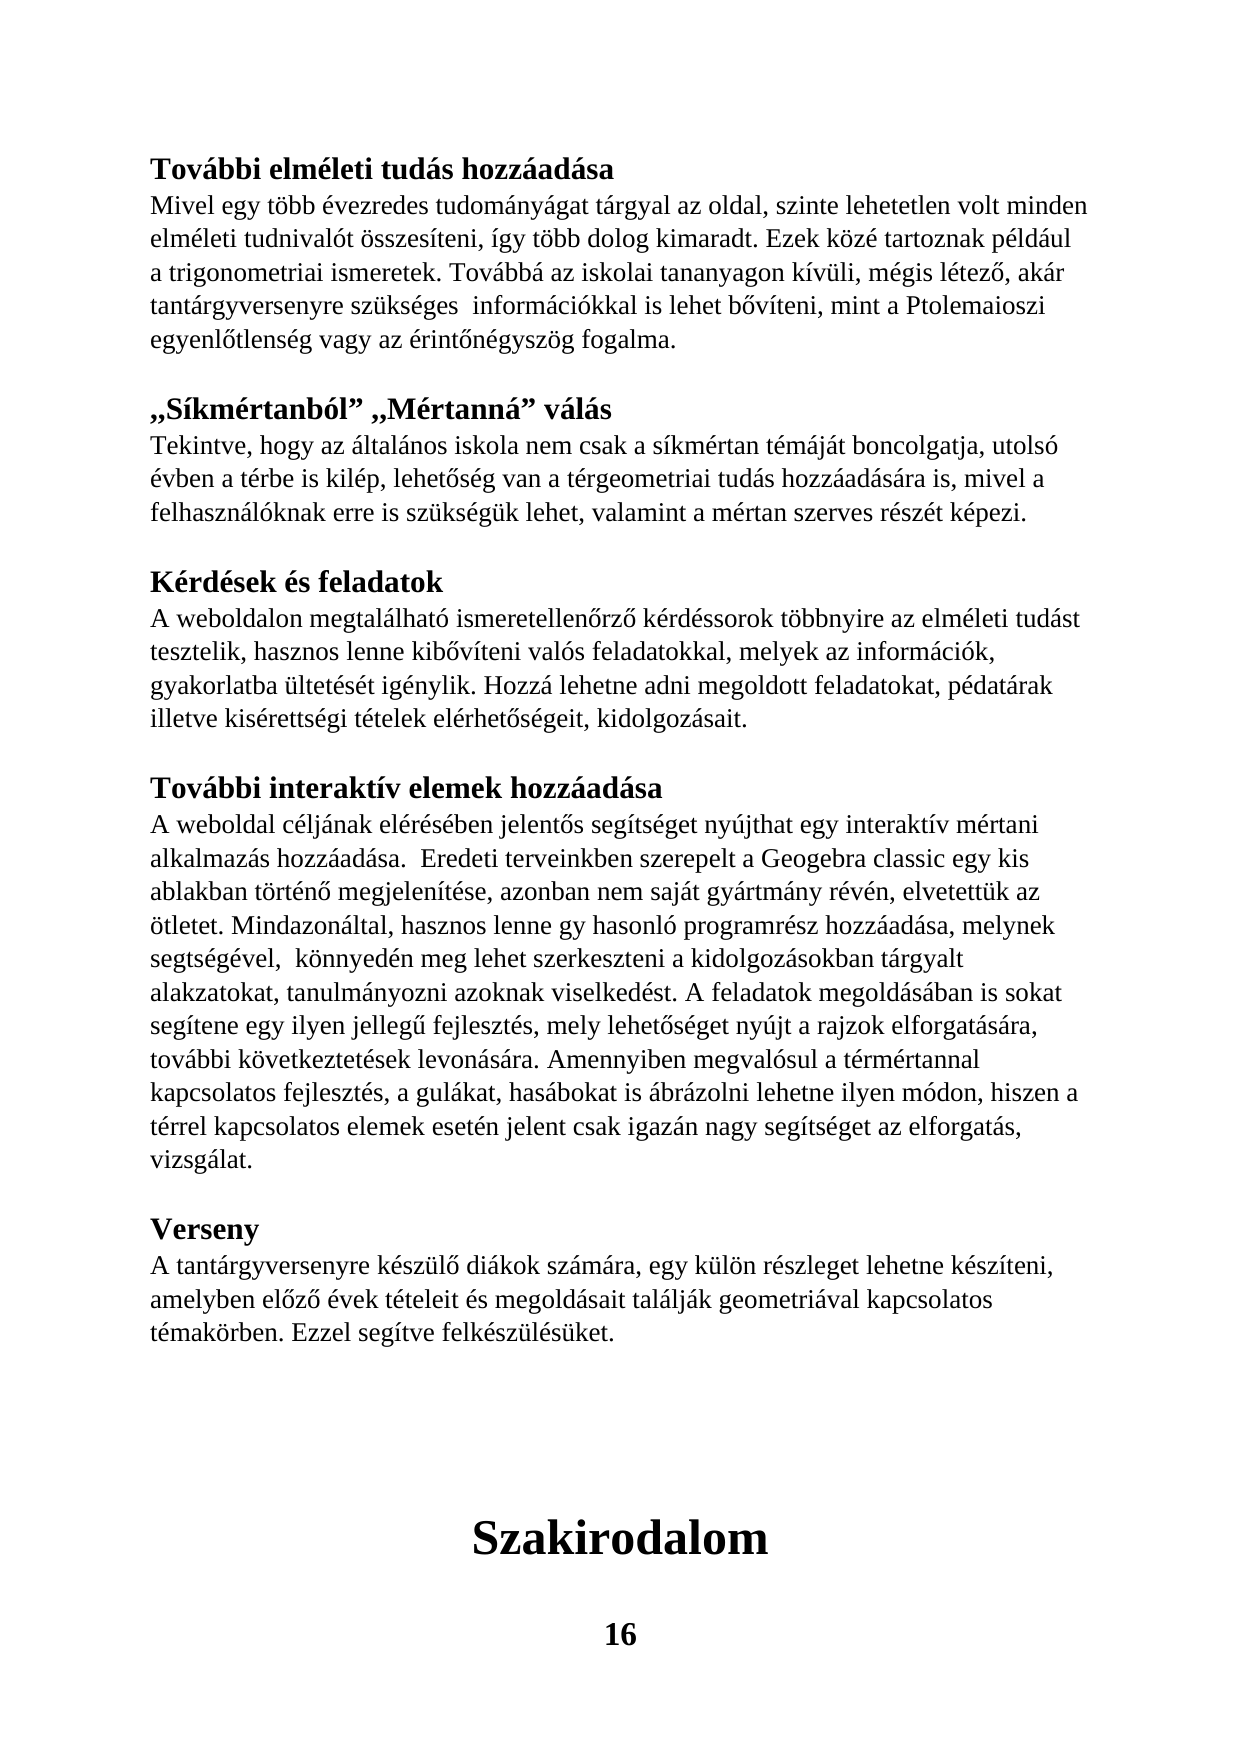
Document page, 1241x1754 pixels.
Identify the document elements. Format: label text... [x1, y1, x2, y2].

text Verseny [150, 1211, 1090, 1247]
text Mivel egy több évezredes tudományágat tárgyal az oldal, szinte lehetetlen volt minden elméleti tudnivalót összesíteni, így több dolog kimaradt. Ezek közé tartoznak például a trigonometriai ismeretek. Továbbá az iskolai tananyagon kívüli, mégis létező, akár tantárgyversenyre szükséges információkkal is lehet bővíteni, mint a Ptolemaioszi egyenlőtlenség vagy az érintőnégyszög fogalma. [150, 189, 1090, 354]
text További elméleti tudás hozzáadása [150, 150, 1090, 186]
text A weboldal céljának elérésében jelentős segítséget nyújthat egy interaktív mértani alkalmazás hozzáadása. Eredeti terveinkben szerepelt a Geogebra classic egy kis ablakban történő megjelenítése, azonban nem saját gyártmány révén, elvetettük az ötletet. Mindazonáltal, hasznos lenne gy hasonló programrész hozzáadása, melynek segtségével, könnyedén meg lehet szerkeszteni a kidolgozásokban tárgyalt alakzatokat, tanulmányozni azoknak viselkedést. A feladatok megoldásában is sokat segítene egy ilyen jellegű fejlesztés, mely lehetőséget nyújt a rajzok elforgatására, további következtetések levonására. Amennyiben megvalósul a térmértannal kapcsolatos fejlesztés, a gulákat, hasábokat is ábrázolni lehetne ilyen módon, hiszen a térrel kapcsolatos elemek esetén jelent csak igazán nagy segítséget az elforgatás, vizsgálat. [150, 808, 1090, 1175]
text Tekintve, hogy az általános iskola nem csak a síkmértan témáját boncolgatja, utolsó évben a térbe is kilép, lehetőség van a térgeometriai tudás hozzáadására is, mivel a felhasználóknak erre is szükségük lehet, valamint a mértan szerves részét képezi. [150, 429, 1090, 527]
text A weboldalon megtalálható ismeretellenőrző kérdéssorok többnyire az elméleti tudást tesztelik, hasznos lenne kibővíteni valós feladatokkal, melyek az információk, gyakorlatba ültetését igénylik. Hozzá lehetne adni megoldott feladatokat, pédatárak illetve kisérettségi tételek elérhetőségeit, kidolgozásait. [150, 602, 1090, 733]
text Szakirodalom [150, 1507, 1090, 1565]
text A tantárgyversenyre készülő diákok számára, egy külön részleget lehetne készíteni, amelyben előző évek tételeit és megoldásait találják geometriával kapcsolatos témakörben. Ezzel segítve felkészülésüket. [150, 1249, 1090, 1348]
text Kérdések és feladatok [150, 563, 1090, 599]
text További interaktív elemek hozzáadása [150, 769, 1090, 805]
text ,,Síkmértanból” ,,Mértanná” válás [150, 390, 1090, 426]
